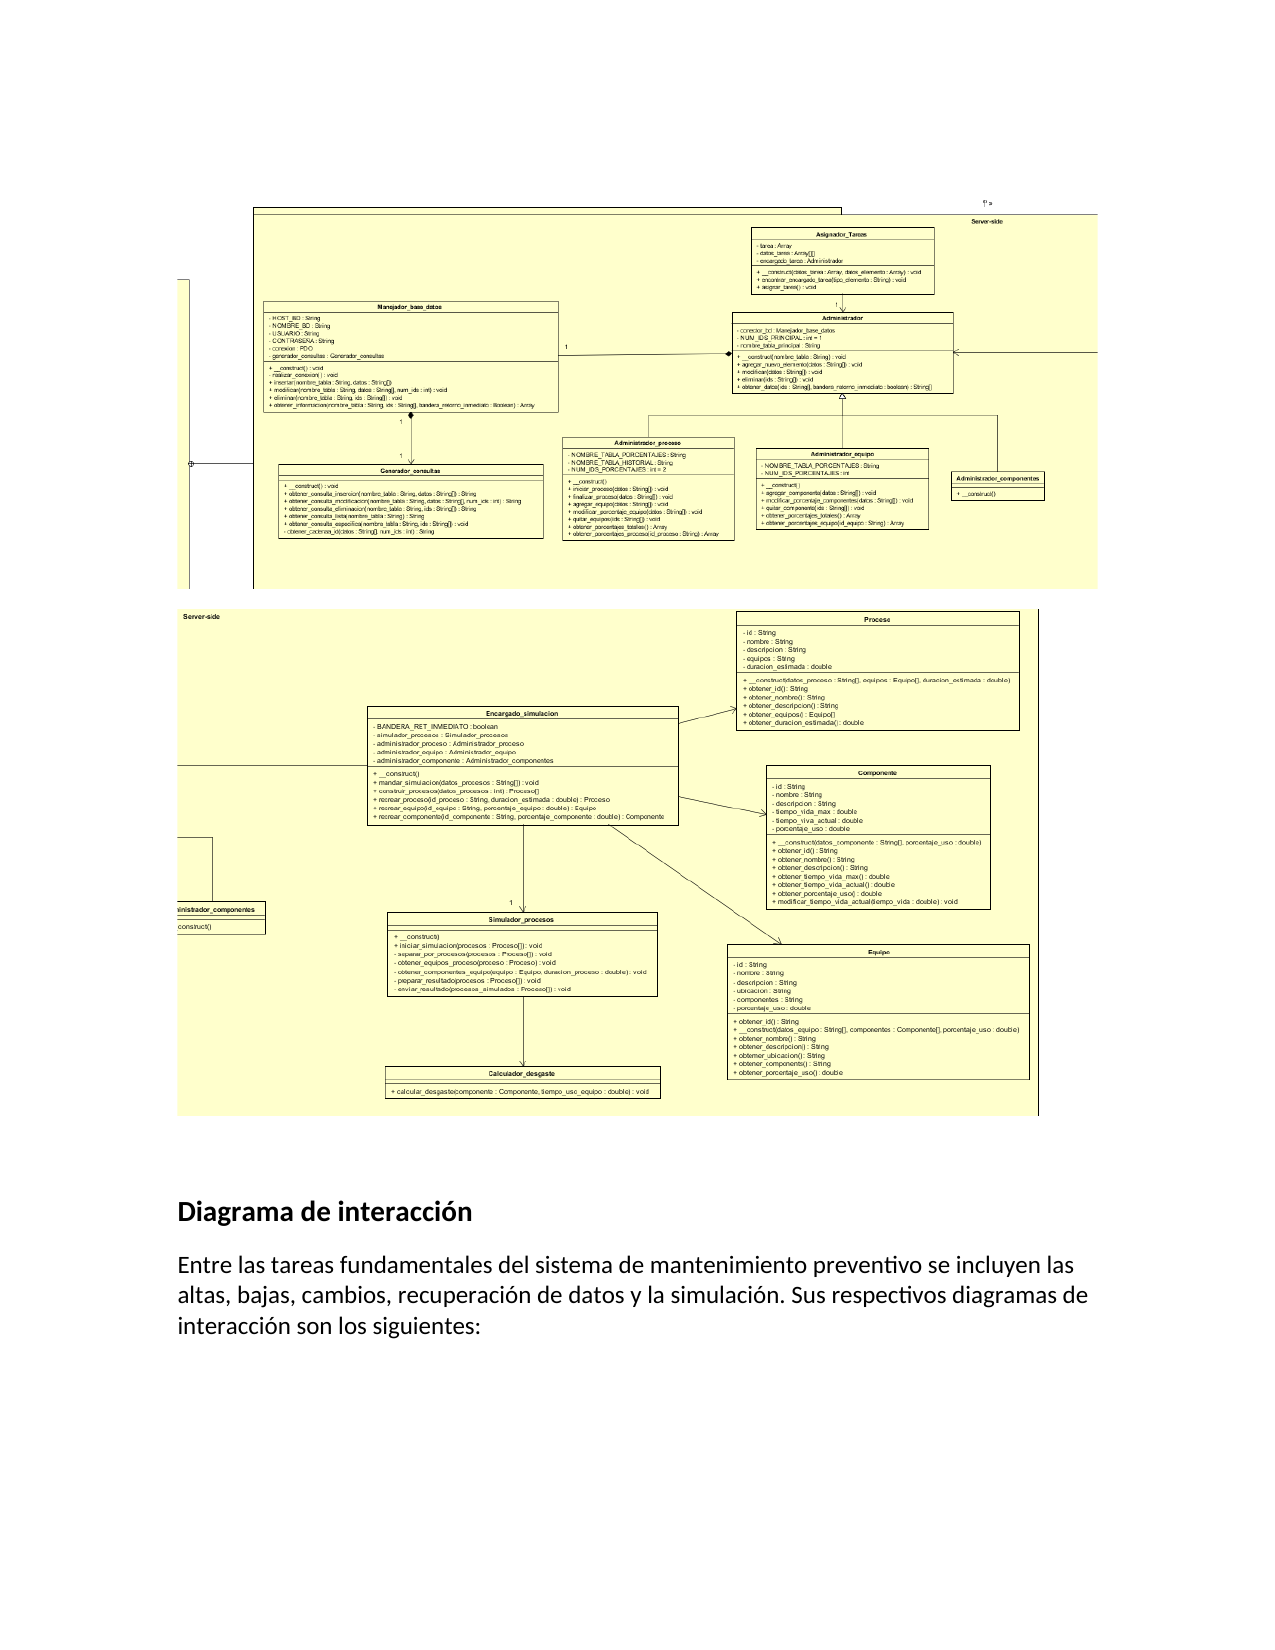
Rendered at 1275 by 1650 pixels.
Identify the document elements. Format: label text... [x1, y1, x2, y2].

text Entre las tareas fundamentales del sistema de mantenimiento preventivo se incluyen las altas, bajas, cambios, recuperación de datos y la simulación. Sus respectivos diagramas de interacción son los siguientes: [177, 1249, 1098, 1341]
picture [177, 196, 1098, 589]
picture [177, 609, 1098, 1116]
text Diagrama de interacción [177, 1193, 1098, 1228]
